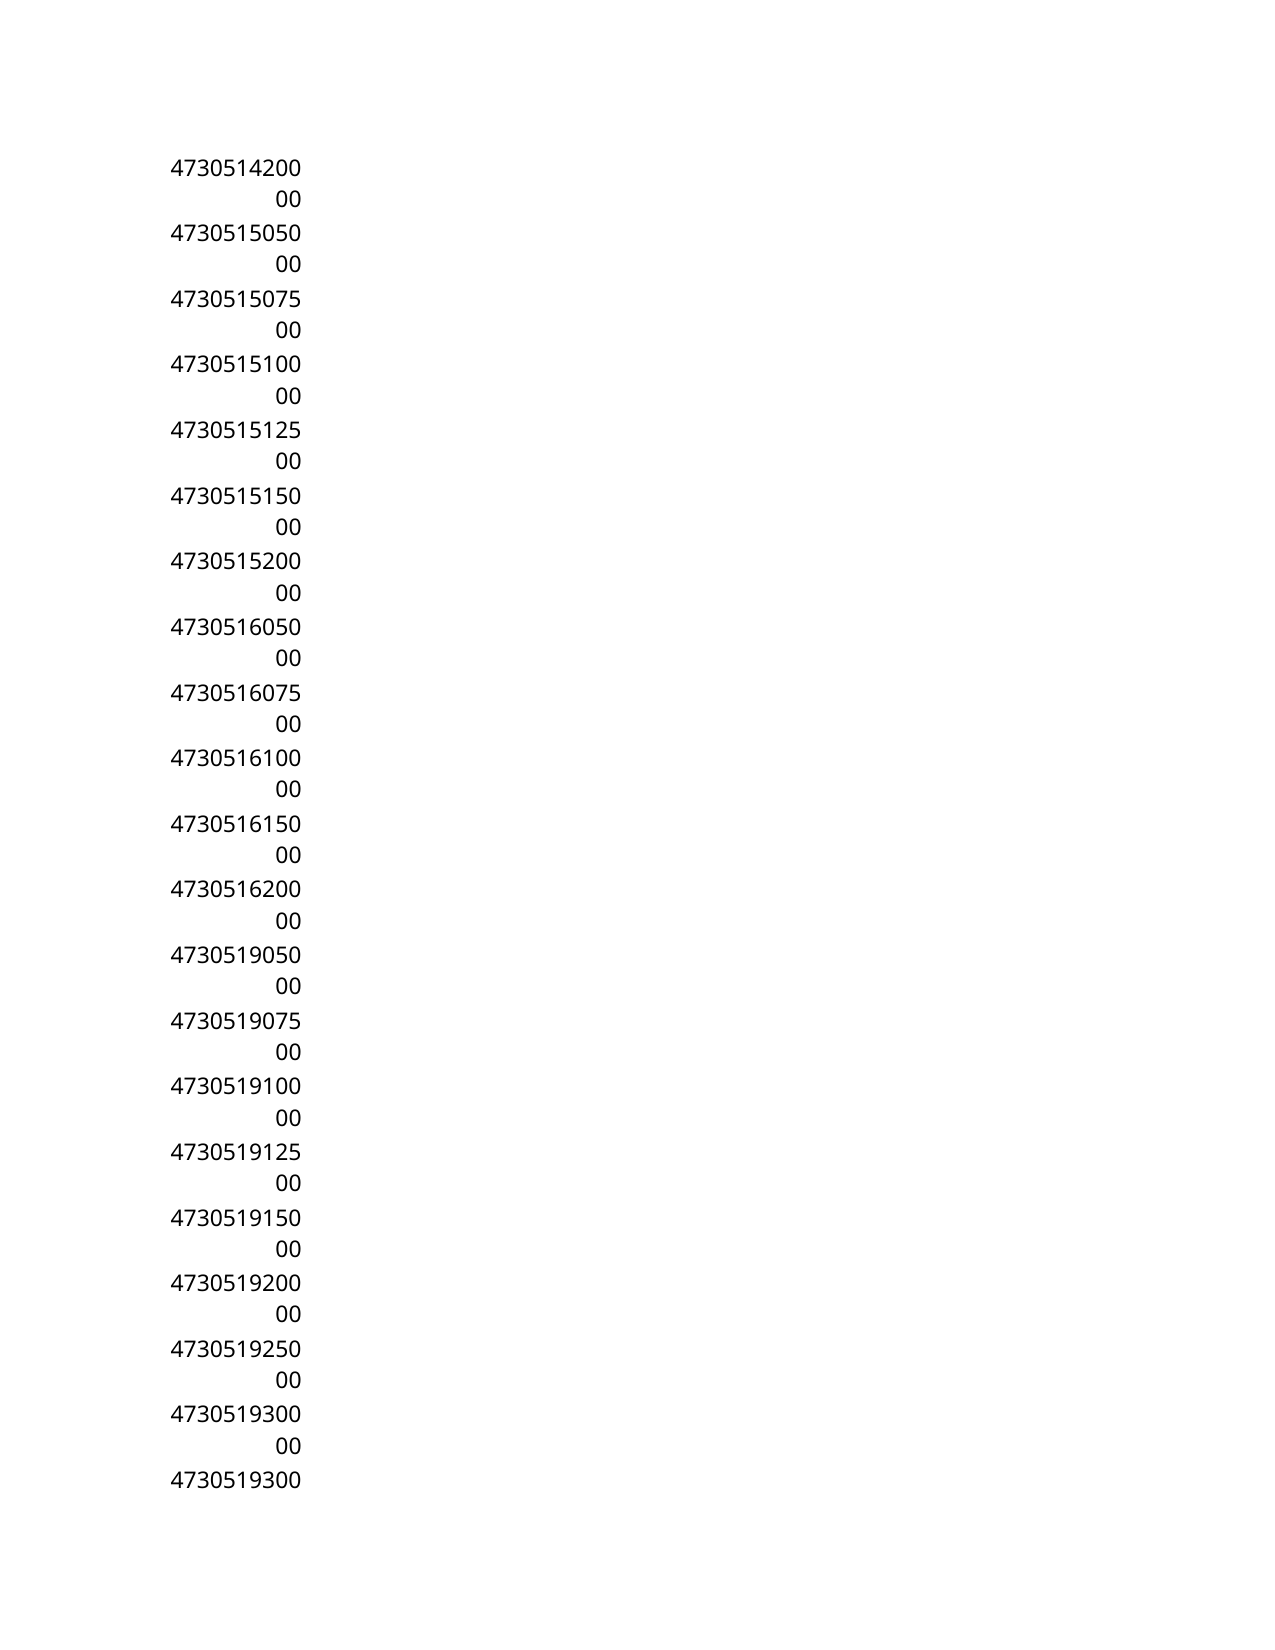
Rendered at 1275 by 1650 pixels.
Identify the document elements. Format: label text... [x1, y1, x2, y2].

table_cell 473051620000 [150, 872, 312, 937]
table_cell 473051420000 [150, 150, 312, 216]
table_cell 473051515000 [150, 478, 312, 544]
table_cell 473051520000 [150, 544, 312, 609]
table_cell 473051930005 [150, 1463, 312, 1497]
table_cell 473051507500 [150, 281, 312, 347]
table_cell 473051615000 [150, 806, 312, 872]
table_cell 473051912500 [150, 1134, 312, 1200]
table_cell 473051920000 [150, 1266, 312, 1331]
table_cell 473051505000 [150, 216, 312, 281]
table_cell 473051907500 [150, 1003, 312, 1069]
table_cell 473051925000 [150, 1331, 312, 1397]
table_cell 473051512500 [150, 413, 312, 478]
table_cell 473051910000 [150, 1069, 312, 1134]
table_cell 473051610000 [150, 741, 312, 806]
table_cell 473051605000 [150, 609, 312, 675]
table_cell 473051510000 [150, 347, 312, 412]
table_cell 473051607500 [150, 675, 312, 741]
table_cell 473051930000 [150, 1397, 312, 1462]
table_cell 473051905000 [150, 938, 312, 1003]
table_cell 473051915000 [150, 1200, 312, 1266]
